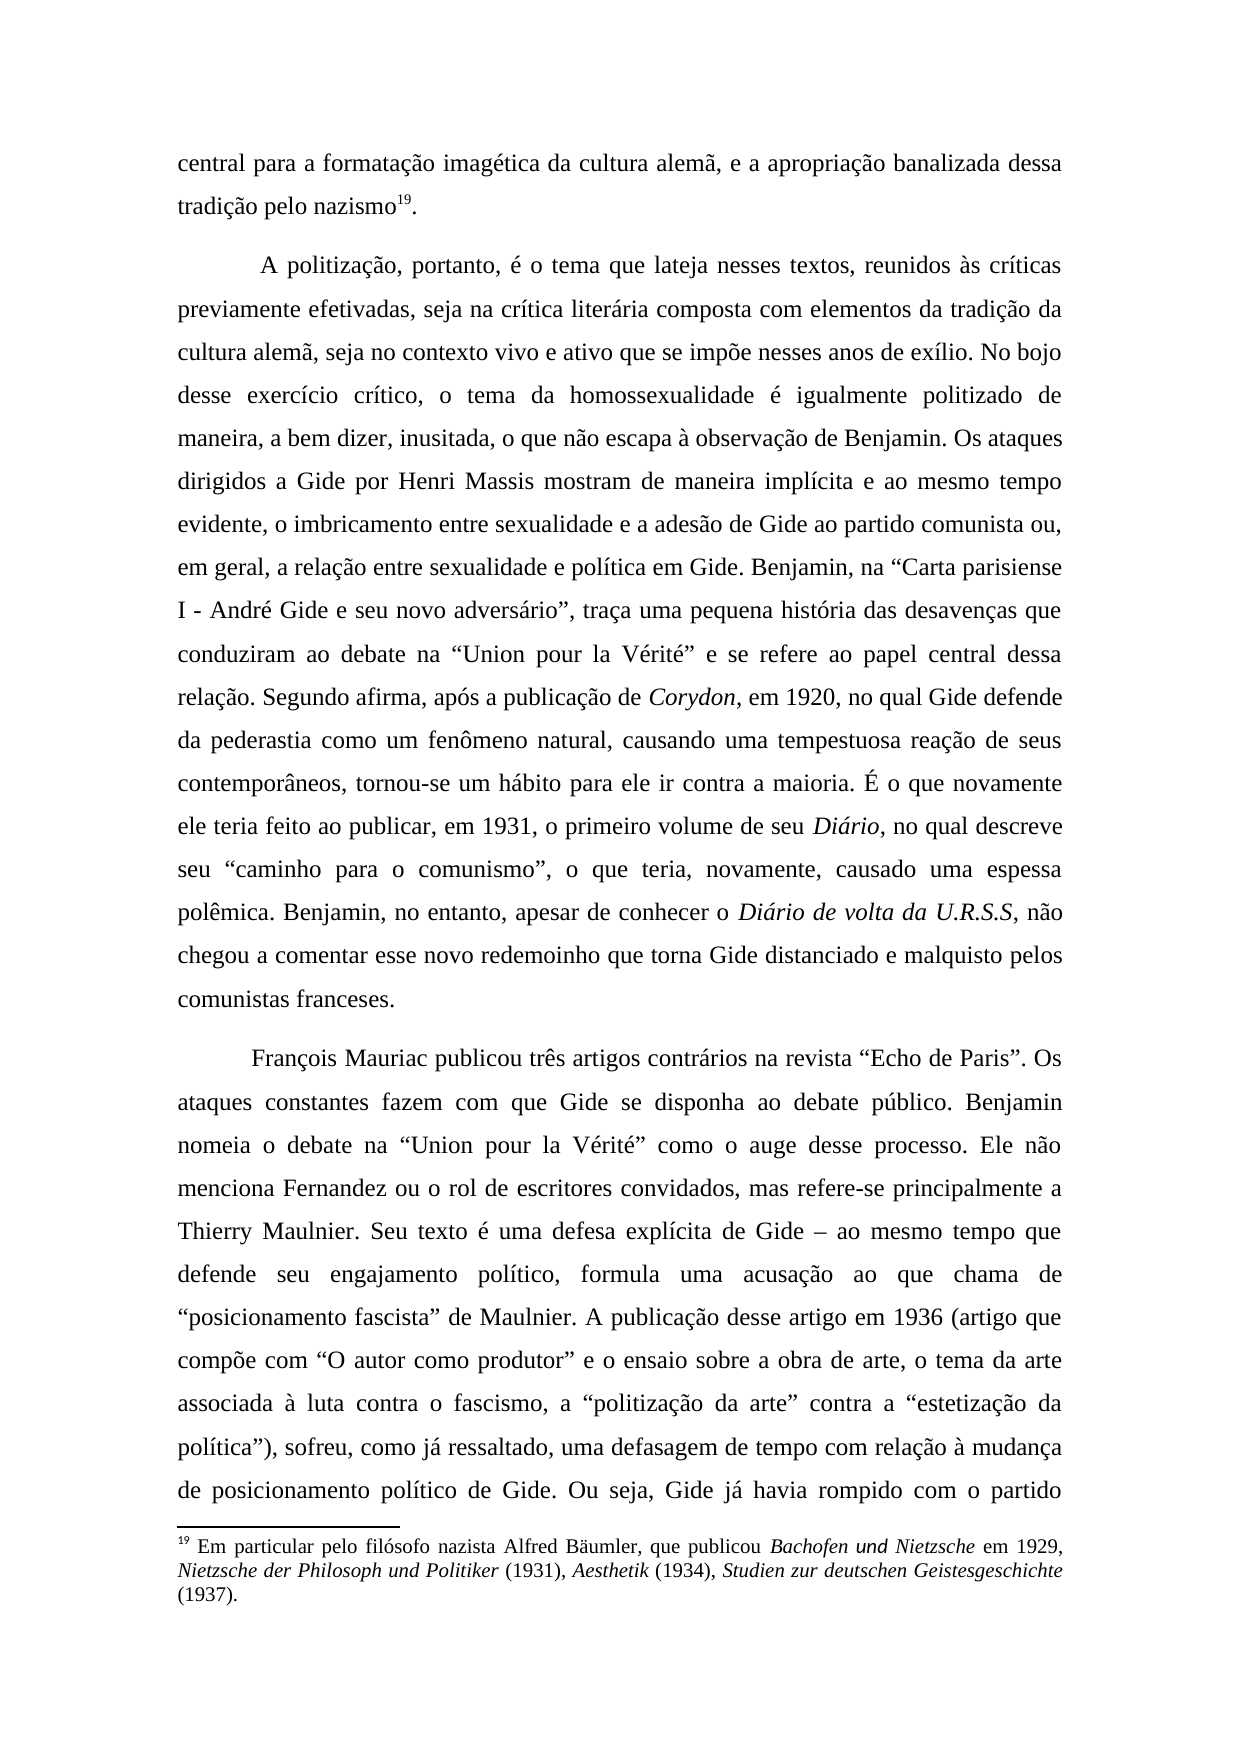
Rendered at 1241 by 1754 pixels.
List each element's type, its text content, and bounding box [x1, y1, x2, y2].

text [177, 1043, 1063, 1503]
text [177, 148, 1063, 219]
text A politização, portanto, é o tema que lateja nesses textos, reunidos às críticas previamente efetivadas, seja na crítica literária composta com elementos da tradição da cultura alemã, seja no contexto vivo e ativo que se impõe nesses anos de exílio. No bojo desse exercício crítico, o tema da homossexualidade é igualmente politizado de maneira, a bem dizer, inusitada, o que não escapa à observação de Benjamin. Os ataques dirigidos a Gide por Henri Massis mostram de maneira implícita e ao mesmo tempo evidente, o imbricamento entre sexualidade e a adesão de Gide ao partido comunista ou, em geral, a relação entre sexualidade e política em Gide. Benjamin, na “Carta parisiense I - André Gide e seu novo adversário”, traça uma pequena história das desavenças que conduziram ao debate na “Union pour la Vérité” e se refere ao papel central dessa relação. Segundo afirma, após a publicação de Corydon, em 1920, no qual Gide defende da pederastia como um fenômeno natural, causando uma tempestuosa reação de seus contemporâneos, tornou-se um hábito para ele ir contra a maioria. É o que novamente ele teria feito ao publicar, em 1931, o primeiro volume de seu Diário, no qual descreve seu “caminho para o comunismo”, o que teria, novamente, causado uma espessa polêmica. Benjamin, no entanto, apesar de conhecer o Diário de volta da U.R.S.S, não chegou a comentar esse novo redemoinho que torna Gide distanciado e malquisto pelos comunistas franceses. [177, 251, 1063, 1012]
